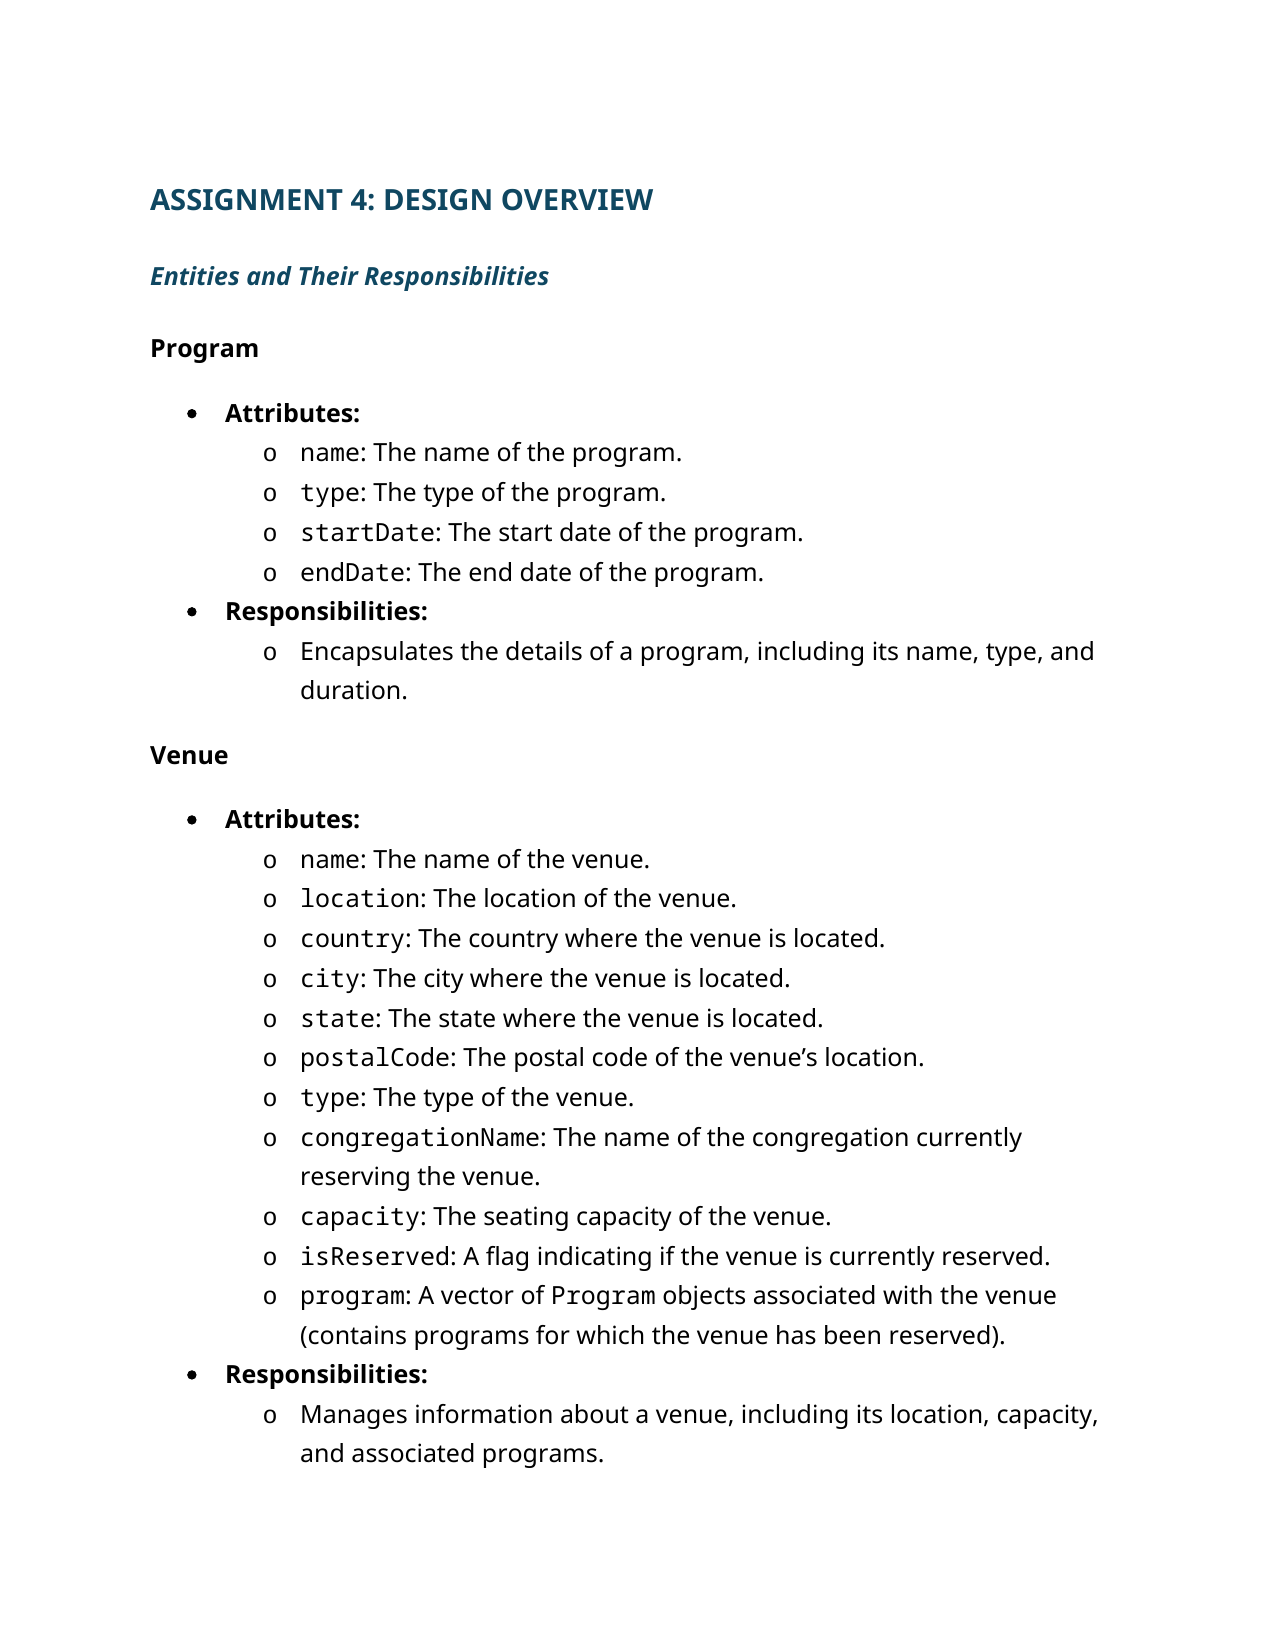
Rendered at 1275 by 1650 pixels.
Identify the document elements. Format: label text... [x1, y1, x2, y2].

list Encapsulates the details of a program, including its name, type, and duration. [262, 633, 1125, 707]
list state: The state where the venue is located. [262, 1000, 1125, 1034]
list location: The location of the venue. [262, 881, 1125, 915]
list country: The country where the venue is located. [262, 921, 1125, 955]
list Responsibilities: [187, 594, 1125, 628]
list isReserved: A flag indicating if the venue is currently reserved. [262, 1238, 1125, 1272]
list name: The name of the program. [262, 435, 1125, 469]
list endDate: The end date of the program. [262, 554, 1125, 588]
list name: The name of the venue. [262, 841, 1125, 876]
subtitle ASSIGNMENT 4: DESIGN OVERVIEW [150, 179, 1125, 219]
list city: The city where the venue is located. [262, 961, 1125, 995]
list program: A vector of Program objects associated with the venue (contains programs for which the venue has been reserved). [262, 1278, 1125, 1352]
list postalCode: The postal code of the venue’s location. [262, 1040, 1125, 1074]
list Attributes: [187, 396, 1125, 430]
list capacity: The seating capacity of the venue. [262, 1198, 1125, 1233]
list Responsibilities: [187, 1357, 1125, 1391]
text Venue [150, 737, 1125, 772]
list Attributes: [187, 802, 1125, 836]
list type: The type of the program. [262, 475, 1125, 509]
list startDate: The start date of the program. [262, 514, 1125, 549]
list Manages information about a venue, including its location, capacity, and associated programs. [262, 1396, 1125, 1470]
subtitle Entities and Their Responsibilities [150, 258, 1125, 292]
list congregationName: The name of the congregation currently reserving the venue. [262, 1119, 1125, 1193]
list type: The type of the venue. [262, 1079, 1125, 1114]
text Program [150, 331, 1125, 365]
